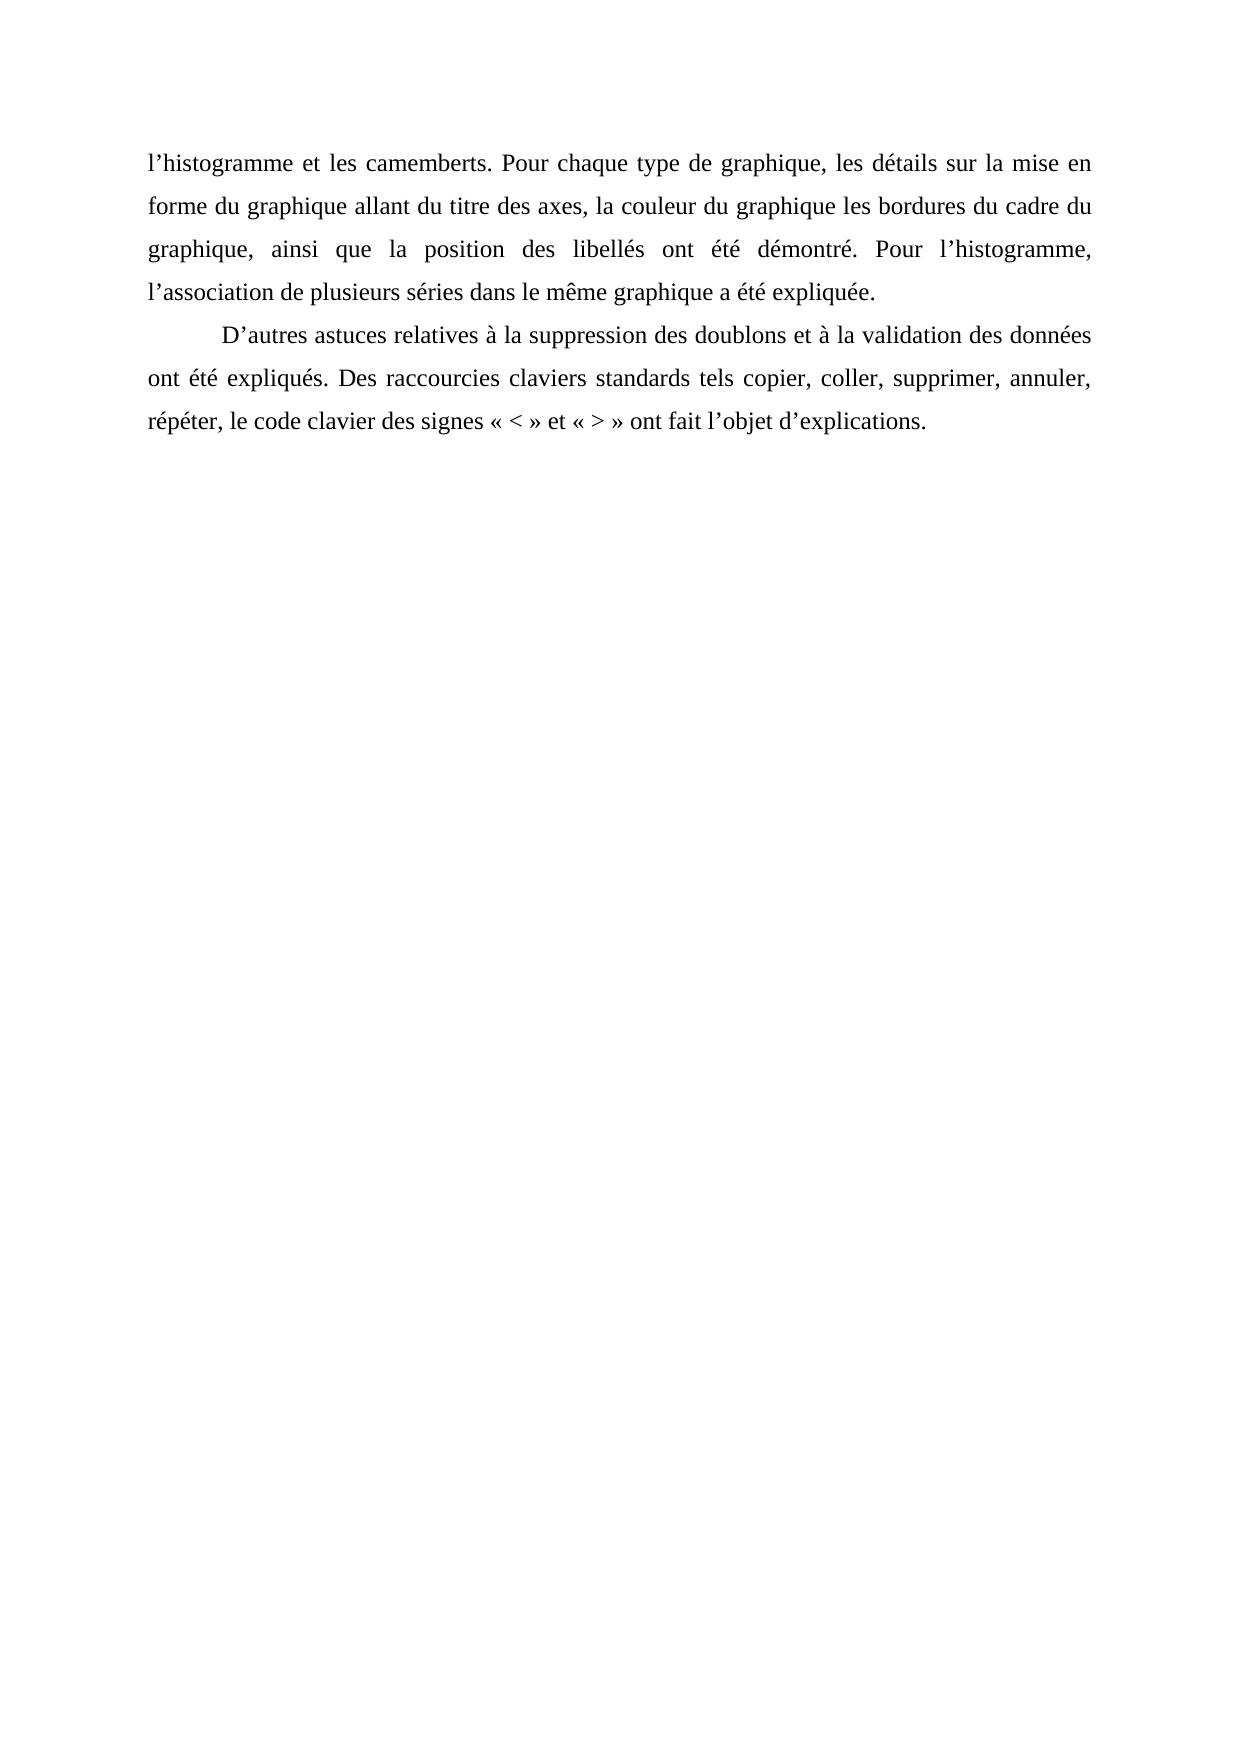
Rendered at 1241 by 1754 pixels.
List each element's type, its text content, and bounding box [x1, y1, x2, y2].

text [148, 148, 1093, 306]
text D’autres astuces relatives à la suppression des doublons et à la validation des données ont été expliqués. Des raccourcies claviers standards tels copier, coller, supprimer, annuler, répéter, le code clavier des signes « < » et « > » ont fait l’objet d’explications. [148, 320, 1093, 435]
